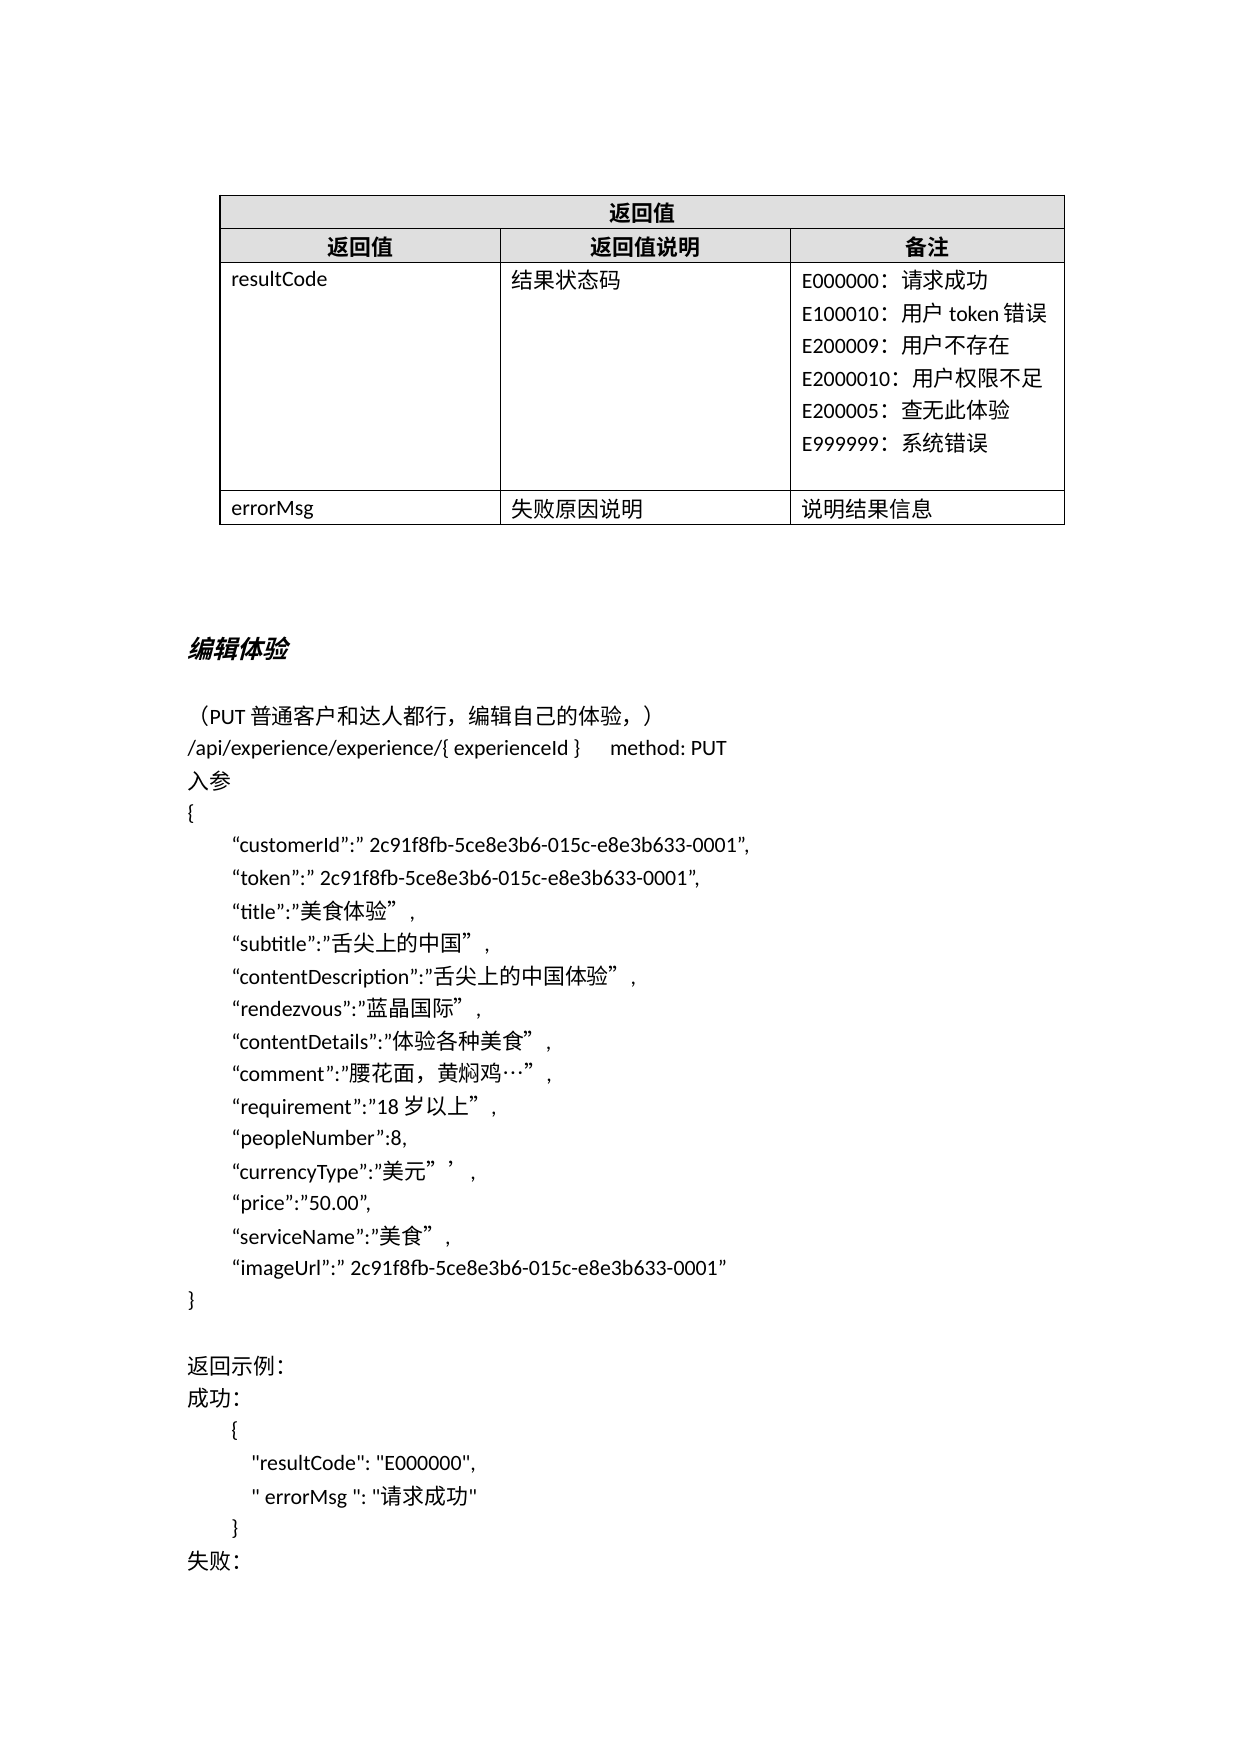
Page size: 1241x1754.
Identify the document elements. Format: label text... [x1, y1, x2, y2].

text “customerId”:” 2c91f8fb-5ce8e3b6-015c-e8e3b633-0001”, [187, 828, 1053, 861]
table_cell E000000：请求成功 E100010：用户token错误 E200009：用户不存在 E2000010：用户权限不足 E200005：查无此体验 E999999：系统错误 [791, 263, 1064, 490]
list { [231, 1413, 1053, 1446]
text “imageUrl”:” 2c91f8fb-5ce8e3b6-015c-e8e3b633-0001” [187, 1251, 1053, 1283]
text 入参 [187, 763, 1053, 796]
text “price”:”50.00”, [187, 1186, 1053, 1218]
text /api/experience/experience/{ experienceId } method: PUT [187, 731, 1053, 763]
table_cell errorMsg [221, 491, 500, 524]
text “contentDetails”:”体验各种美食”, [187, 1023, 1053, 1056]
table_header 返回值 [221, 196, 1064, 228]
table_cell resultCode [221, 263, 500, 490]
subtitle 编辑体验 [187, 615, 1053, 680]
text “serviceName”:”美食”, [187, 1218, 1053, 1251]
text “title”:”美食体验”, [187, 893, 1053, 926]
table_cell 备注 [791, 229, 1064, 262]
table_cell 返回值说明 [501, 229, 790, 262]
text “comment”:”腰花面，黄焖鸡…”, [187, 1056, 1053, 1088]
table_cell 说明结果信息 [791, 491, 1064, 524]
text } [187, 1511, 1053, 1543]
text “requirement”:”18岁以上”, [187, 1088, 1053, 1121]
text （PUT普通客户和达人都行，编辑自己的体验，） [187, 698, 1053, 731]
text “currencyType”:”美元”’, [187, 1153, 1053, 1186]
table_cell 结果状态码 [501, 263, 790, 490]
text “token”:” 2c91f8fb-5ce8e3b6-015c-e8e3b633-0001”, [187, 861, 1053, 893]
text “peopleNumber”:8, [187, 1121, 1053, 1153]
text “contentDescription”:”舌尖上的中国体验”, [187, 958, 1053, 991]
text 失败： [187, 1543, 1053, 1576]
table_cell 返回值 [221, 229, 500, 262]
list " errorMsg ": "请求成功" [231, 1478, 1053, 1511]
text “subtitle”:”舌尖上的中国”, [187, 926, 1053, 958]
text { [187, 796, 1053, 828]
table_cell 失败原因说明 [501, 491, 790, 524]
list "resultCode": "E000000", [231, 1446, 1053, 1478]
text } [187, 1283, 1053, 1316]
text 返回示例： [187, 1348, 1053, 1381]
text “rendezvous”:”蓝晶国际”, [187, 991, 1053, 1023]
text 成功： [187, 1381, 1053, 1413]
